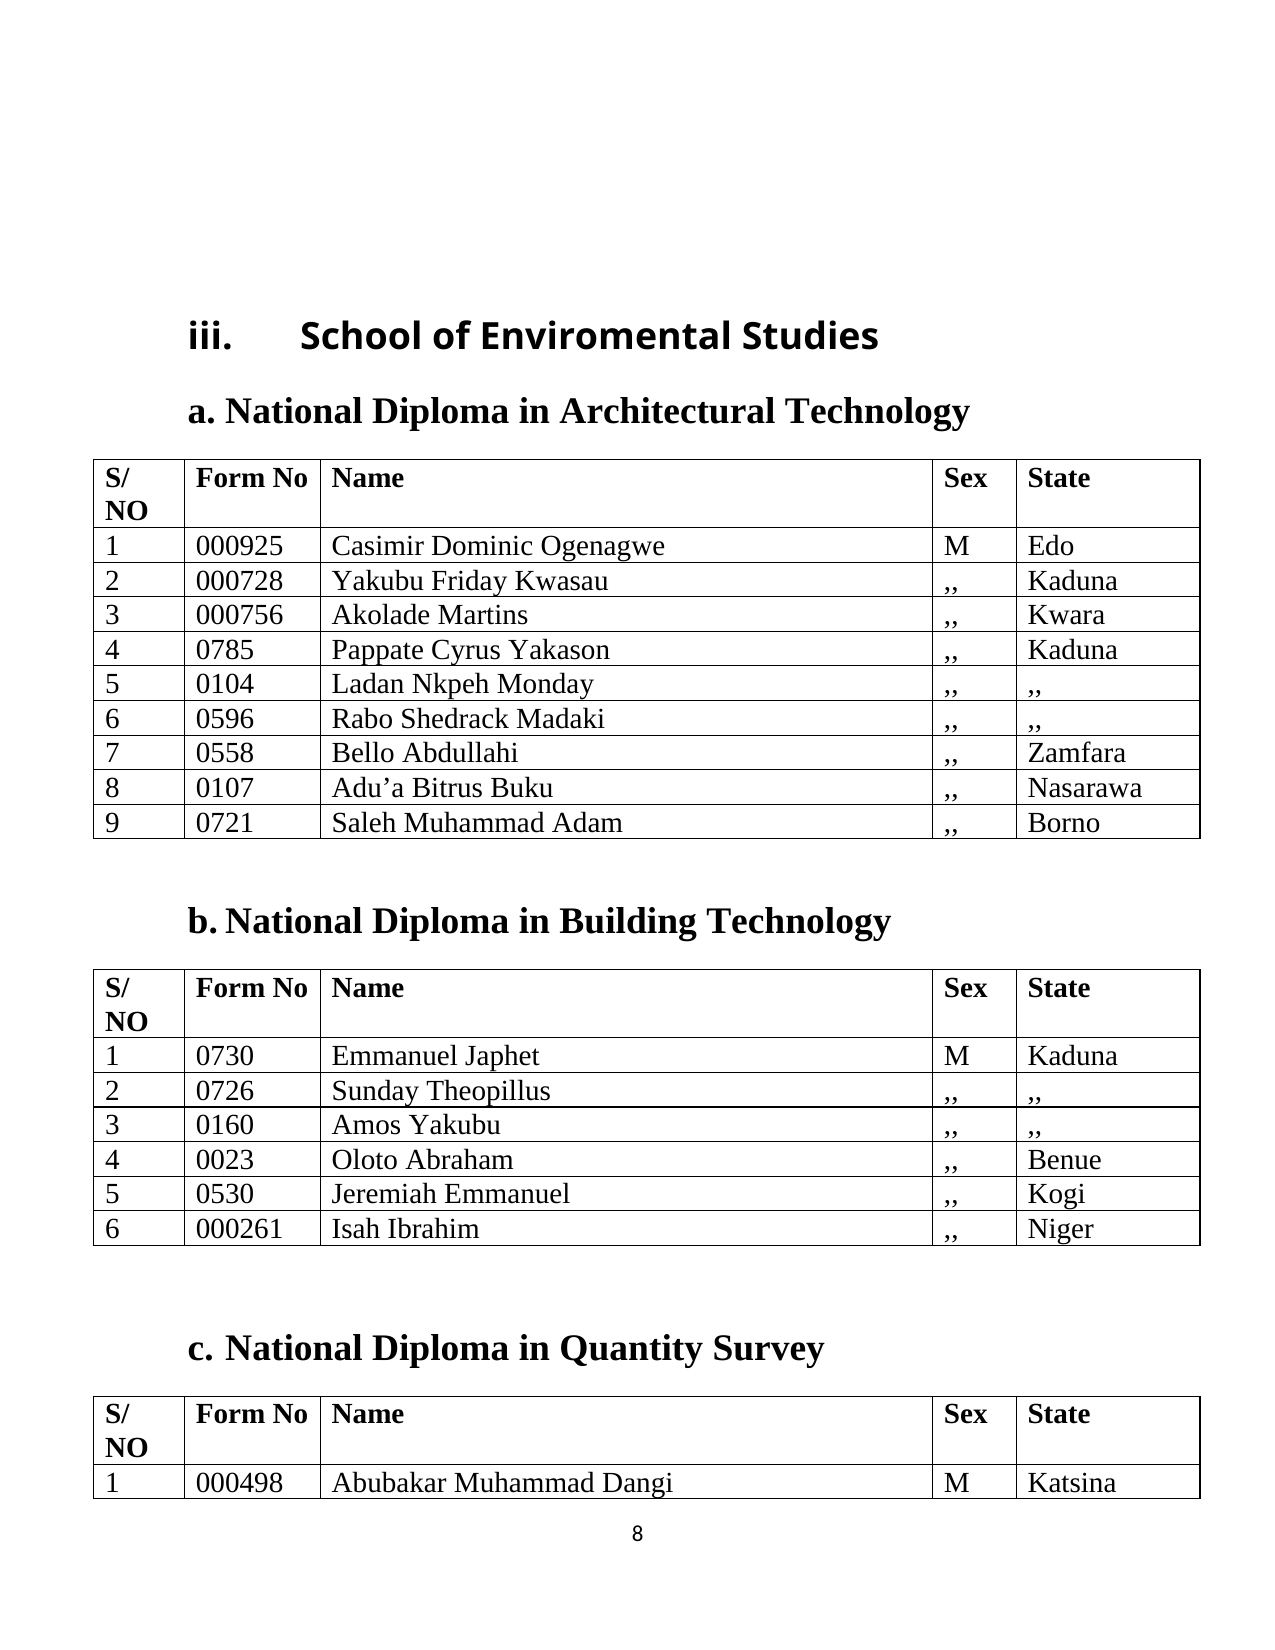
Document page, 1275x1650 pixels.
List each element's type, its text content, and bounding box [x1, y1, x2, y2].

table_cell ,, [933, 597, 1016, 631]
table_header Sex [933, 970, 1016, 1037]
table_cell 2 [94, 1073, 184, 1106]
table_cell 0596 [185, 701, 320, 734]
list National Diploma in Architectural Technology [187, 388, 1125, 432]
table_cell 2 [94, 563, 184, 596]
table_cell ,, [1017, 701, 1199, 734]
table_cell ,, [933, 666, 1016, 700]
table_cell 1 [94, 1465, 184, 1498]
table_header Sex [933, 1397, 1016, 1464]
table_cell 3 [94, 597, 184, 631]
table_cell 3 [94, 1108, 184, 1141]
table_cell 0104 [185, 666, 320, 700]
table_cell Rabo Shedrack Madaki [321, 701, 932, 734]
table_cell M [933, 528, 1016, 562]
table_header Form No [185, 460, 320, 527]
table_cell Oloto Abraham [321, 1142, 932, 1176]
table_cell ,, [933, 736, 1016, 769]
table_cell 0558 [185, 736, 320, 769]
table_cell 000756 [185, 597, 320, 631]
table_cell 9 [94, 805, 184, 838]
table_cell Niger [1017, 1211, 1199, 1245]
table_header S/NO [94, 1397, 184, 1464]
table_cell Kaduna [1017, 1038, 1199, 1072]
table_cell 0721 [185, 805, 320, 838]
table_header State [1017, 1397, 1199, 1464]
table_header S/NO [94, 970, 184, 1037]
table_cell 4 [94, 632, 184, 665]
table_cell Pappate Cyrus Yakason [321, 632, 932, 665]
table_cell ,, [1017, 666, 1199, 700]
table_cell M [933, 1038, 1016, 1072]
table_cell ,, [933, 770, 1016, 804]
table_cell 6 [94, 1211, 184, 1245]
table_cell Amos Yakubu [321, 1108, 932, 1141]
list National Diploma in Quantity Survey [187, 1325, 1125, 1368]
table_cell Nasarawa [1017, 770, 1199, 804]
table_cell M [933, 1465, 1016, 1498]
table_cell Isah Ibrahim [321, 1211, 932, 1245]
table_cell Casimir Dominic Ogenagwe [321, 528, 932, 562]
table_cell Kwara [1017, 597, 1199, 631]
table_cell ,, [933, 1073, 1016, 1106]
table_cell Saleh Muhammad Adam [321, 805, 932, 838]
table_header Sex [933, 460, 1016, 527]
table_header State [1017, 970, 1199, 1037]
table_cell ,, [1017, 1073, 1199, 1106]
table_cell Zamfara [1017, 736, 1199, 769]
table_cell ,, [1017, 1108, 1199, 1141]
table_cell ,, [933, 1142, 1016, 1176]
table_cell 000261 [185, 1211, 320, 1245]
table_cell 5 [94, 666, 184, 700]
table_header State [1017, 460, 1199, 527]
table_cell 1 [94, 1038, 184, 1072]
table_header S/NO [94, 460, 184, 527]
table_cell Adu’a Bitrus Buku [321, 770, 932, 804]
table_header Name [321, 460, 932, 527]
table_header Form No [185, 1397, 320, 1464]
table_header Form No [185, 970, 320, 1037]
table_cell Kaduna [1017, 632, 1199, 665]
table_cell 8 [94, 770, 184, 804]
table_cell Ladan Nkpeh Monday [321, 666, 932, 700]
table_cell 6 [94, 701, 184, 734]
table_cell Akolade Martins [321, 597, 932, 631]
table_cell 000728 [185, 563, 320, 596]
table_cell ,, [933, 701, 1016, 734]
table_cell 0730 [185, 1038, 320, 1072]
table_cell Emmanuel Japhet [321, 1038, 932, 1072]
table_cell ,, [933, 632, 1016, 665]
table_cell 0530 [185, 1177, 320, 1210]
table_header Name [321, 1397, 932, 1464]
table_cell ,, [933, 1108, 1016, 1141]
table_cell ,, [933, 805, 1016, 838]
text iii. School of Enviromental Studies [187, 309, 1125, 360]
table_cell 000498 [185, 1465, 320, 1498]
table_cell 0023 [185, 1142, 320, 1176]
table_cell Edo [1017, 528, 1199, 562]
table_header Name [321, 970, 932, 1037]
table_cell 1 [94, 528, 184, 562]
table_cell Sunday Theopillus [321, 1073, 932, 1106]
table_cell 4 [94, 1142, 184, 1176]
table_cell Benue [1017, 1142, 1199, 1176]
table_cell Abubakar Muhammad Dangi [321, 1465, 932, 1498]
list National Diploma in Building Technology [187, 899, 1125, 942]
table_cell Kogi [1017, 1177, 1199, 1210]
table_cell 0785 [185, 632, 320, 665]
table_cell 5 [94, 1177, 184, 1210]
table_cell Katsina [1017, 1465, 1199, 1498]
table_cell 7 [94, 736, 184, 769]
table_cell 0160 [185, 1108, 320, 1141]
table_cell Borno [1017, 805, 1199, 838]
table_cell Jeremiah Emmanuel [321, 1177, 932, 1210]
table_cell ,, [933, 563, 1016, 596]
table_cell Bello Abdullahi [321, 736, 932, 769]
table_cell 000925 [185, 528, 320, 562]
table_cell 0726 [185, 1073, 320, 1106]
table_cell ,, [933, 1211, 1016, 1245]
table_cell ,, [933, 1177, 1016, 1210]
table_cell 0107 [185, 770, 320, 804]
table_cell Yakubu Friday Kwasau [321, 563, 932, 596]
table_cell Kaduna [1017, 563, 1199, 596]
